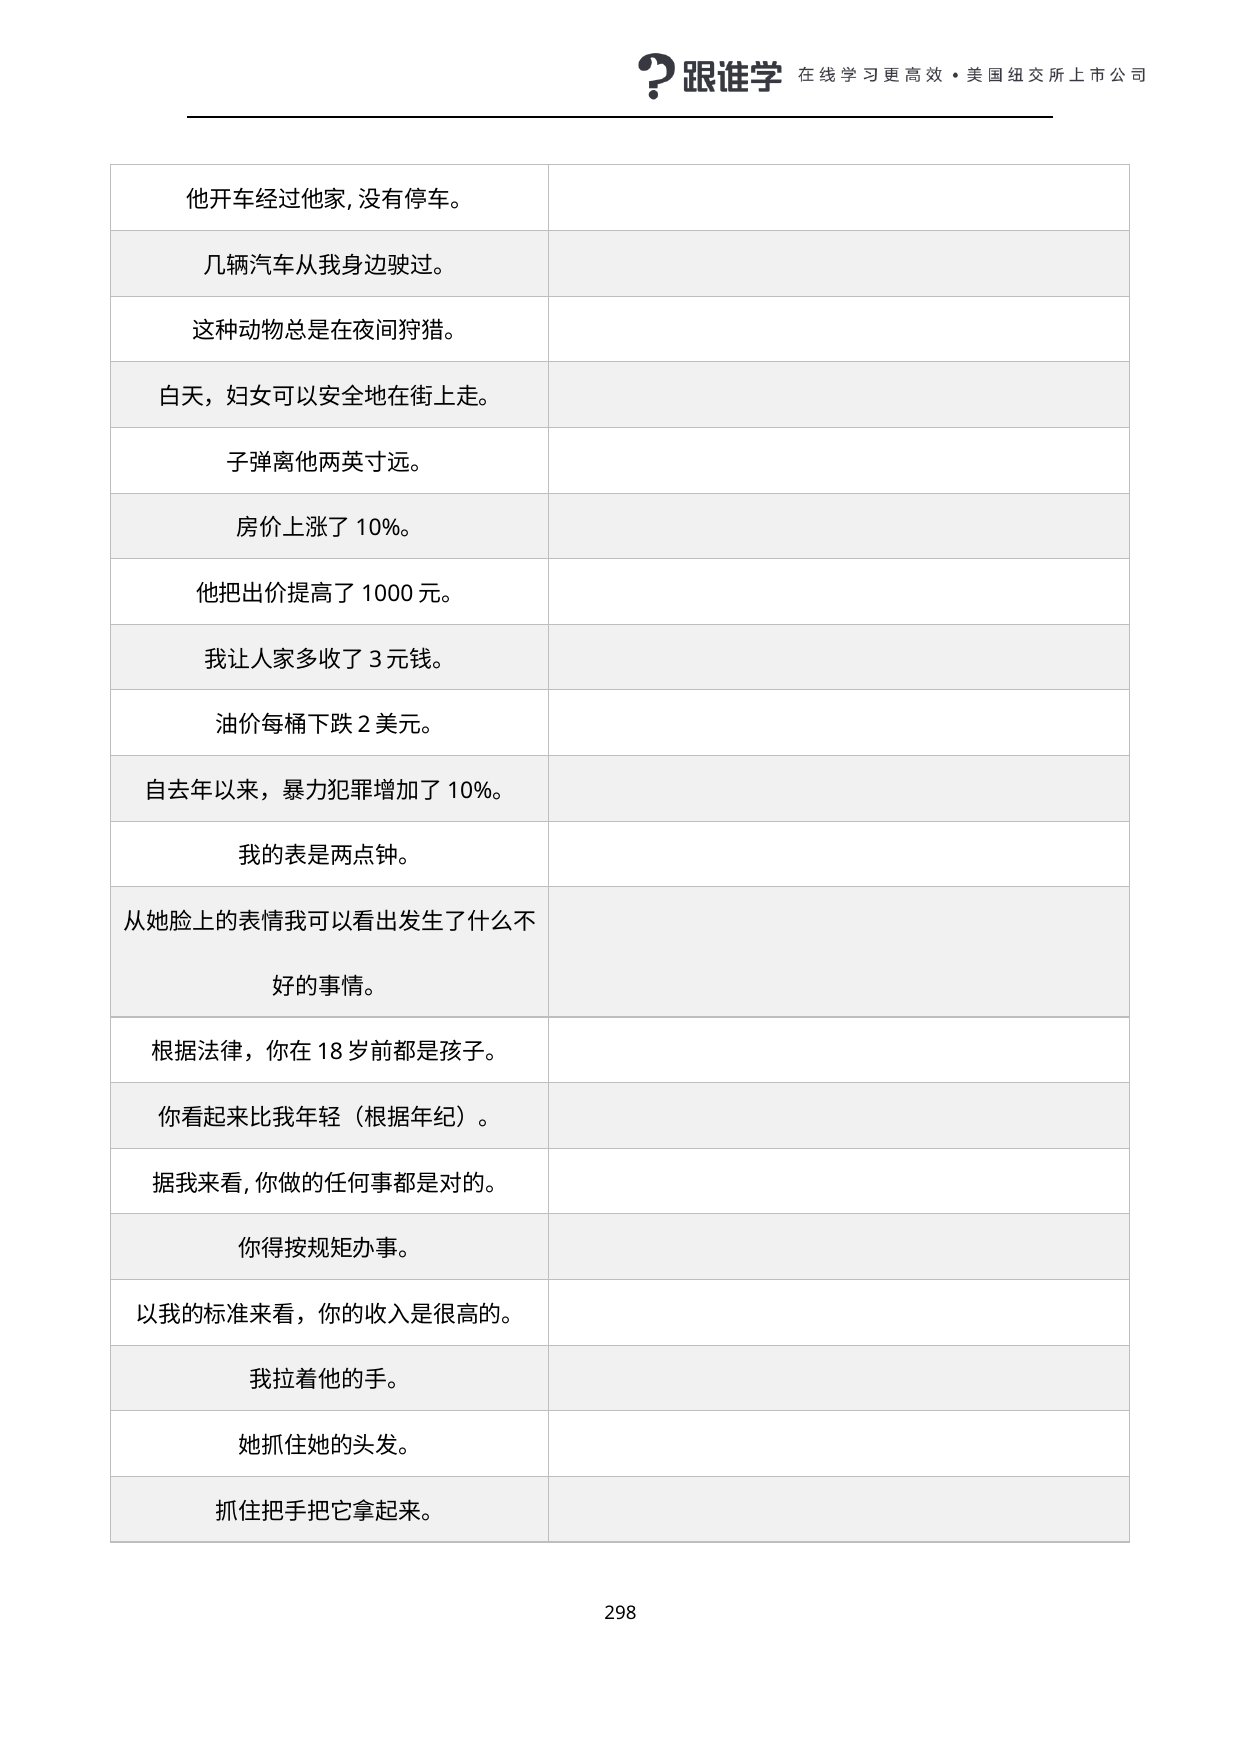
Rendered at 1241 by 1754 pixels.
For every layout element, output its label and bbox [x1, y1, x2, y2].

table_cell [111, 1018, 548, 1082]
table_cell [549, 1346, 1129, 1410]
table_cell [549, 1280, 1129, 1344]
picture [595, 34, 1183, 114]
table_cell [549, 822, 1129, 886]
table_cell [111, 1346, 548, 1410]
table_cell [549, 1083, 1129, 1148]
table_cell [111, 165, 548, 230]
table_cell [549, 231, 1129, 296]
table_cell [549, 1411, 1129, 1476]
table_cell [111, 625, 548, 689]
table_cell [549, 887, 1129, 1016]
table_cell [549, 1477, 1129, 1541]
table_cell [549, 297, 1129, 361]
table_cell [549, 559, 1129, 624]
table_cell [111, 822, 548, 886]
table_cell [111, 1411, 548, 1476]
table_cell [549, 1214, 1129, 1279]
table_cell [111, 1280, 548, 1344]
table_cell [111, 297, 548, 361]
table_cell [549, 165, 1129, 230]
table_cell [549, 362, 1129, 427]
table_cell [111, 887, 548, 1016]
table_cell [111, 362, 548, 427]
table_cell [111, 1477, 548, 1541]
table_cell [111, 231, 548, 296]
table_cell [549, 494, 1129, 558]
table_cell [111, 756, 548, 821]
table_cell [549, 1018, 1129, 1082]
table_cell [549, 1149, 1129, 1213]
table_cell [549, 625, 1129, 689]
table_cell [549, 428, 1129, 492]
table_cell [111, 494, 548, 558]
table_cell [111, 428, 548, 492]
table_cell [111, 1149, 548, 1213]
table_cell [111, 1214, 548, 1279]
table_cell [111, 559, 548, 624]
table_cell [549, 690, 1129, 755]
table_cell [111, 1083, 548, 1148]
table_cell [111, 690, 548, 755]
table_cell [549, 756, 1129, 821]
